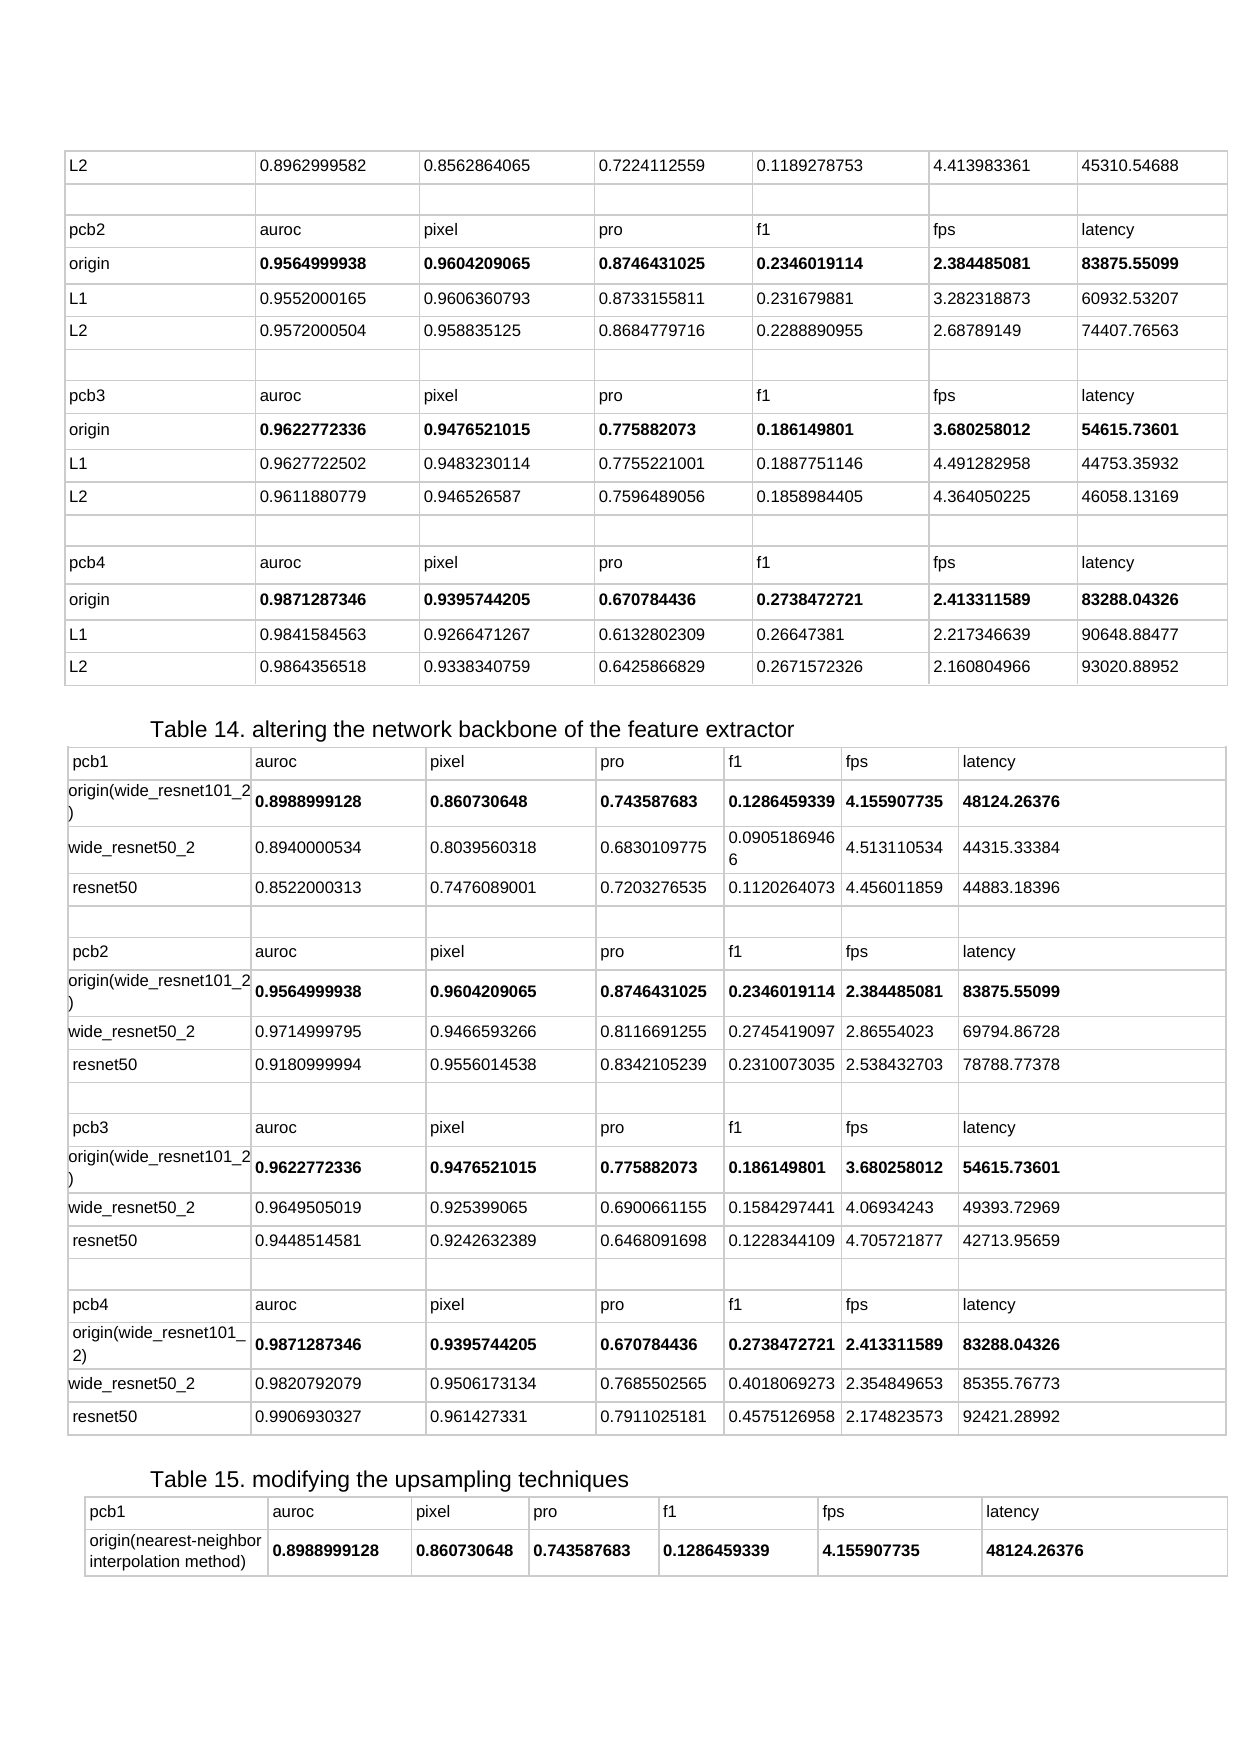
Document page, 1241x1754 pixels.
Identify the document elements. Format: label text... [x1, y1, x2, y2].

table_cell [69, 907, 250, 936]
table_cell 0.7755221001 [595, 450, 752, 481]
table_cell 0.9820792079 [252, 1370, 425, 1401]
table_cell 45310.54688 [1078, 152, 1227, 183]
table_cell fps [930, 381, 1077, 412]
table_cell [595, 350, 752, 380]
table_cell pcb2 [66, 216, 255, 247]
table_cell pcb2 [69, 938, 250, 969]
table_cell 0.9556014538 [427, 1050, 595, 1081]
table_cell 0.4575126958 [725, 1403, 841, 1434]
table_cell 0.9564999938 [256, 248, 419, 283]
table_cell 0.1189278753 [753, 152, 928, 183]
table_cell [842, 1083, 958, 1113]
table_cell 0.9871287346 [256, 585, 419, 619]
table_cell 0.7596489056 [595, 483, 752, 514]
table_header pro [530, 1498, 658, 1529]
table_cell 0.9552000165 [256, 285, 419, 316]
table_cell [930, 185, 1077, 214]
table_cell f1 [725, 1114, 841, 1146]
table_cell [842, 1259, 958, 1289]
table_cell latency [959, 1114, 1225, 1146]
table_cell pixel [427, 1291, 595, 1322]
table_cell 3.680258012 [842, 1147, 958, 1192]
table_cell 2.384485081 [842, 971, 958, 1016]
table_cell f1 [753, 381, 928, 412]
table_header fps [819, 1498, 981, 1529]
table_cell pcb4 [66, 547, 255, 583]
table_cell 78788.77378 [959, 1050, 1225, 1081]
table_cell 4.456011859 [842, 874, 958, 905]
table_cell 0.186149801 [753, 414, 928, 448]
table_cell L1 [66, 285, 255, 316]
table_cell 0.8940000534 [252, 827, 425, 872]
table_cell latency [1078, 381, 1227, 412]
table_cell auroc [256, 547, 419, 583]
table_cell [427, 1083, 595, 1113]
table_cell 0.9476521015 [420, 414, 594, 448]
table_cell latency [959, 938, 1225, 969]
table_cell 0.2745419097 [725, 1017, 841, 1049]
table_cell [256, 516, 419, 545]
table_cell 0.8746431025 [597, 971, 723, 1016]
table_cell pixel [420, 216, 594, 247]
table_cell 0.925399065 [427, 1194, 595, 1225]
table_cell 2.413311589 [930, 585, 1077, 619]
table_cell wide_resnet50_2 [69, 1370, 250, 1401]
table_cell [69, 1083, 250, 1113]
table_cell fps [842, 938, 958, 969]
table_cell 0.961427331 [427, 1403, 595, 1434]
table_cell 0.9622772336 [252, 1147, 425, 1192]
table_cell [66, 350, 255, 380]
table_cell L2 [66, 317, 255, 348]
table_cell 0.743587683 [530, 1530, 658, 1575]
table_cell [597, 1259, 723, 1289]
table_cell 0.9242632389 [427, 1227, 595, 1258]
table_cell 44883.18396 [959, 874, 1225, 905]
table_cell 2.538432703 [842, 1050, 958, 1081]
table_cell 0.6830109775 [597, 827, 723, 872]
table_cell 4.155907735 [819, 1530, 981, 1575]
table_cell wide_resnet50_2 [69, 1017, 250, 1049]
table_cell 0.775882073 [597, 1147, 723, 1192]
table_cell resnet50 [69, 1227, 250, 1258]
table_cell 0.9611880779 [256, 483, 419, 514]
table_cell 60932.53207 [1078, 285, 1227, 316]
table_cell origin(wide_resnet101_2) [69, 1147, 250, 1192]
table_cell 0.9714999795 [252, 1017, 425, 1049]
table_cell pcb3 [69, 1114, 250, 1146]
table_cell 0.9395744205 [420, 585, 594, 619]
table_cell [420, 185, 594, 214]
table_cell auroc [252, 1291, 425, 1322]
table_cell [86, 1530, 267, 1575]
table_cell 0.9483230114 [420, 450, 594, 481]
table_cell [597, 907, 723, 936]
table_cell pro [597, 1291, 723, 1322]
table_cell 0.1286459339 [725, 781, 841, 826]
table_cell f1 [753, 547, 928, 583]
table_cell [725, 907, 841, 936]
text Table 15. modifying the upsampling techniques [150, 1466, 1090, 1492]
table_cell pixel [420, 381, 594, 412]
table_cell origin [66, 414, 255, 448]
table_cell 69794.86728 [959, 1017, 1225, 1049]
table_cell 0.9627722502 [256, 450, 419, 481]
table_cell pro [595, 381, 752, 412]
table_cell fps [930, 216, 1077, 247]
table_cell 0.775882073 [595, 414, 752, 448]
table_cell 0.1887751146 [753, 450, 928, 481]
table_cell 83288.04326 [959, 1323, 1225, 1368]
table_cell latency [959, 1291, 1225, 1322]
table_header pixel [427, 748, 595, 779]
table_cell [930, 350, 1077, 380]
table_cell 3.282318873 [930, 285, 1077, 316]
table_cell [753, 516, 928, 545]
table_cell 0.8522000313 [252, 874, 425, 905]
table_cell [1078, 185, 1227, 214]
table_cell pixel [427, 938, 595, 969]
table_cell 0.9466593266 [427, 1017, 595, 1049]
table_cell pro [597, 938, 723, 969]
table_cell 0.9476521015 [427, 1147, 595, 1192]
table_header f1 [660, 1498, 817, 1529]
table_cell [1078, 516, 1227, 545]
table_cell [420, 516, 594, 545]
table_cell 4.705721877 [842, 1227, 958, 1258]
table_cell 0.9572000504 [256, 317, 419, 348]
table_cell 0.2738472721 [725, 1323, 841, 1368]
table_cell 2.174823573 [842, 1403, 958, 1434]
table_cell 3.680258012 [930, 414, 1077, 448]
table_cell latency [1078, 547, 1227, 583]
table_cell 0.8988999128 [252, 781, 425, 826]
table_cell 0.2738472721 [753, 585, 928, 619]
table_cell 83875.55099 [959, 971, 1225, 1016]
table_cell 2.384485081 [930, 248, 1077, 283]
table_cell 0.8116691255 [597, 1017, 723, 1049]
table_cell [66, 185, 255, 214]
table_cell [256, 350, 419, 380]
table_cell 0.7685502565 [597, 1370, 723, 1401]
table_cell [959, 907, 1225, 936]
table_cell [1078, 350, 1227, 380]
table_cell 0.8988999128 [269, 1530, 411, 1575]
table_cell 92421.28992 [959, 1403, 1225, 1434]
table_cell origin(wide_resnet101_2) [69, 971, 250, 1016]
table_cell [252, 1083, 425, 1113]
table_cell 0.946526587 [420, 483, 594, 514]
table_cell 83875.55099 [1078, 248, 1227, 283]
table_cell 0.9906930327 [252, 1403, 425, 1434]
table_cell 0.4018069273 [725, 1370, 841, 1401]
table_cell 44315.33384 [959, 827, 1225, 872]
table_cell 2.413311589 [842, 1323, 958, 1368]
table_cell 0.8962999582 [256, 152, 419, 183]
table_header latency [983, 1498, 1227, 1529]
table_cell 44753.35932 [1078, 450, 1227, 481]
table_cell 0.26647381 [753, 621, 928, 652]
table_cell 0.2671572326 [753, 653, 928, 684]
table_cell L2 [66, 483, 255, 514]
table_cell 0.6900661155 [597, 1194, 723, 1225]
table_cell 0.7911025181 [597, 1403, 723, 1434]
table_cell [725, 1259, 841, 1289]
table_cell 4.155907735 [842, 781, 958, 826]
table_cell [930, 516, 1077, 545]
table_cell [256, 185, 419, 214]
table_cell 0.2346019114 [753, 248, 928, 283]
table_header f1 [725, 748, 841, 779]
table_cell 0.9395744205 [427, 1323, 595, 1368]
table_cell resnet50 [69, 1050, 250, 1081]
table_cell 48124.26376 [959, 781, 1225, 826]
table_cell pixel [420, 547, 594, 583]
table_cell [597, 1083, 723, 1113]
table_cell 0.670784436 [597, 1323, 723, 1368]
table_cell wide_resnet50_2 [69, 827, 250, 872]
table_cell 0.9180999994 [252, 1050, 425, 1081]
table_cell origin(wide_resnet101_2) [69, 781, 250, 826]
table_cell 42713.95659 [959, 1227, 1225, 1258]
text Table 14. altering the network backbone of the feature extractor [150, 716, 1090, 743]
table_cell 90648.88477 [1078, 621, 1227, 652]
table_cell f1 [725, 938, 841, 969]
table_cell 0.9871287346 [252, 1323, 425, 1368]
table_cell 4.413983361 [930, 152, 1077, 183]
table_cell auroc [252, 938, 425, 969]
table_cell pro [595, 216, 752, 247]
table_cell 46058.13169 [1078, 483, 1227, 514]
table_cell [252, 1259, 425, 1289]
table_header fps [842, 748, 958, 779]
table_cell 0.6132802309 [595, 621, 752, 652]
table_cell auroc [256, 381, 419, 412]
table_cell fps [930, 547, 1077, 583]
table_cell resnet50 [69, 1403, 250, 1434]
table_cell 0.9564999938 [252, 971, 425, 1016]
table_cell 2.86554023 [842, 1017, 958, 1049]
table_cell 2.160804966 [930, 653, 1077, 684]
table_header auroc [269, 1498, 411, 1529]
table_cell L1 [66, 621, 255, 652]
table_cell [595, 516, 752, 545]
table_cell 0.860730648 [412, 1530, 528, 1575]
table_cell 54615.73601 [1078, 414, 1227, 448]
table_cell [427, 1259, 595, 1289]
table_cell 0.231679881 [753, 285, 928, 316]
table_cell 4.06934243 [842, 1194, 958, 1225]
table_cell 0.9448514581 [252, 1227, 425, 1258]
table_cell 0.1120264073 [725, 874, 841, 905]
table_cell 0.7224112559 [595, 152, 752, 183]
table_cell 0.1858984405 [753, 483, 928, 514]
table_cell 0.8562864065 [420, 152, 594, 183]
table_cell origin [66, 248, 255, 283]
table_cell [427, 907, 595, 936]
table_cell 4.364050225 [930, 483, 1077, 514]
table_cell L1 [66, 450, 255, 481]
table_cell [753, 185, 928, 214]
table_cell origin(wide_resnet101_2) [69, 1323, 250, 1368]
table_cell 2.354849653 [842, 1370, 958, 1401]
table_cell 0.9864356518 [256, 653, 419, 684]
table_cell 0.09051869466 [725, 827, 841, 872]
table_cell 0.2346019114 [725, 971, 841, 1016]
table_cell 0.186149801 [725, 1147, 841, 1192]
table_cell 0.1228344109 [725, 1227, 841, 1258]
table_cell pixel [427, 1114, 595, 1146]
table_cell 0.2288890955 [753, 317, 928, 348]
table_cell pcb3 [66, 381, 255, 412]
table_cell auroc [256, 216, 419, 247]
table_cell [959, 1259, 1225, 1289]
table_cell 54615.73601 [959, 1147, 1225, 1192]
table_cell 83288.04326 [1078, 585, 1227, 619]
table_cell 0.6468091698 [597, 1227, 723, 1258]
table_cell [725, 1083, 841, 1113]
table_cell 0.9841584563 [256, 621, 419, 652]
table_cell 93020.88952 [1078, 653, 1227, 684]
table_cell L2 [66, 653, 255, 684]
table_cell 0.9604209065 [427, 971, 595, 1016]
table_cell 0.9604209065 [420, 248, 594, 283]
table_cell fps [842, 1291, 958, 1322]
table_cell 74407.76563 [1078, 317, 1227, 348]
table_cell [753, 350, 928, 380]
table_cell 0.9622772336 [256, 414, 419, 448]
table_cell 49393.72969 [959, 1194, 1225, 1225]
table_cell 0.8342105239 [597, 1050, 723, 1081]
table_cell resnet50 [69, 874, 250, 905]
table_cell 0.7476089001 [427, 874, 595, 905]
table_cell 0.1584297441 [725, 1194, 841, 1225]
table_header pro [597, 748, 723, 779]
table_cell 0.9266471267 [420, 621, 594, 652]
table_cell L2 [66, 152, 255, 183]
table_cell [842, 907, 958, 936]
table_cell [420, 350, 594, 380]
table_cell auroc [252, 1114, 425, 1146]
table_cell [69, 1259, 250, 1289]
table_cell pcb4 [69, 1291, 250, 1322]
table_cell 0.2310073035 [725, 1050, 841, 1081]
table_cell 0.8684779716 [595, 317, 752, 348]
table_cell 2.217346639 [930, 621, 1077, 652]
table_cell 0.743587683 [597, 781, 723, 826]
table_cell 4.491282958 [930, 450, 1077, 481]
table_cell 0.670784436 [595, 585, 752, 619]
table_header pixel [412, 1498, 528, 1529]
table_cell origin [66, 585, 255, 619]
table_cell fps [842, 1114, 958, 1146]
table_cell 0.9649505019 [252, 1194, 425, 1225]
table_cell pro [597, 1114, 723, 1146]
table_cell pro [595, 547, 752, 583]
table_cell [959, 1083, 1225, 1113]
table_cell 0.8039560318 [427, 827, 595, 872]
table_header pcb1 [69, 748, 250, 779]
table_cell [252, 907, 425, 936]
table_cell 48124.26376 [983, 1530, 1227, 1575]
table_cell 85355.76773 [959, 1370, 1225, 1401]
table_header auroc [252, 748, 425, 779]
table_cell 0.8733155811 [595, 285, 752, 316]
table_cell 0.7203276535 [597, 874, 723, 905]
table_cell f1 [725, 1291, 841, 1322]
table_cell 0.1286459339 [660, 1530, 817, 1575]
table_cell [66, 516, 255, 545]
table_cell 2.68789149 [930, 317, 1077, 348]
table_cell 0.9606360793 [420, 285, 594, 316]
table_cell 0.8746431025 [595, 248, 752, 283]
table_cell 0.9338340759 [420, 653, 594, 684]
table_cell f1 [753, 216, 928, 247]
table_cell latency [1078, 216, 1227, 247]
table_cell 0.9506173134 [427, 1370, 595, 1401]
table_cell 0.6425866829 [595, 653, 752, 684]
table_cell 0.958835125 [420, 317, 594, 348]
table_cell 0.860730648 [427, 781, 595, 826]
table_cell 4.513110534 [842, 827, 958, 872]
table_header pcb1 [86, 1498, 267, 1529]
table_cell [595, 185, 752, 214]
table_cell wide_resnet50_2 [69, 1194, 250, 1225]
table_header latency [959, 748, 1225, 779]
